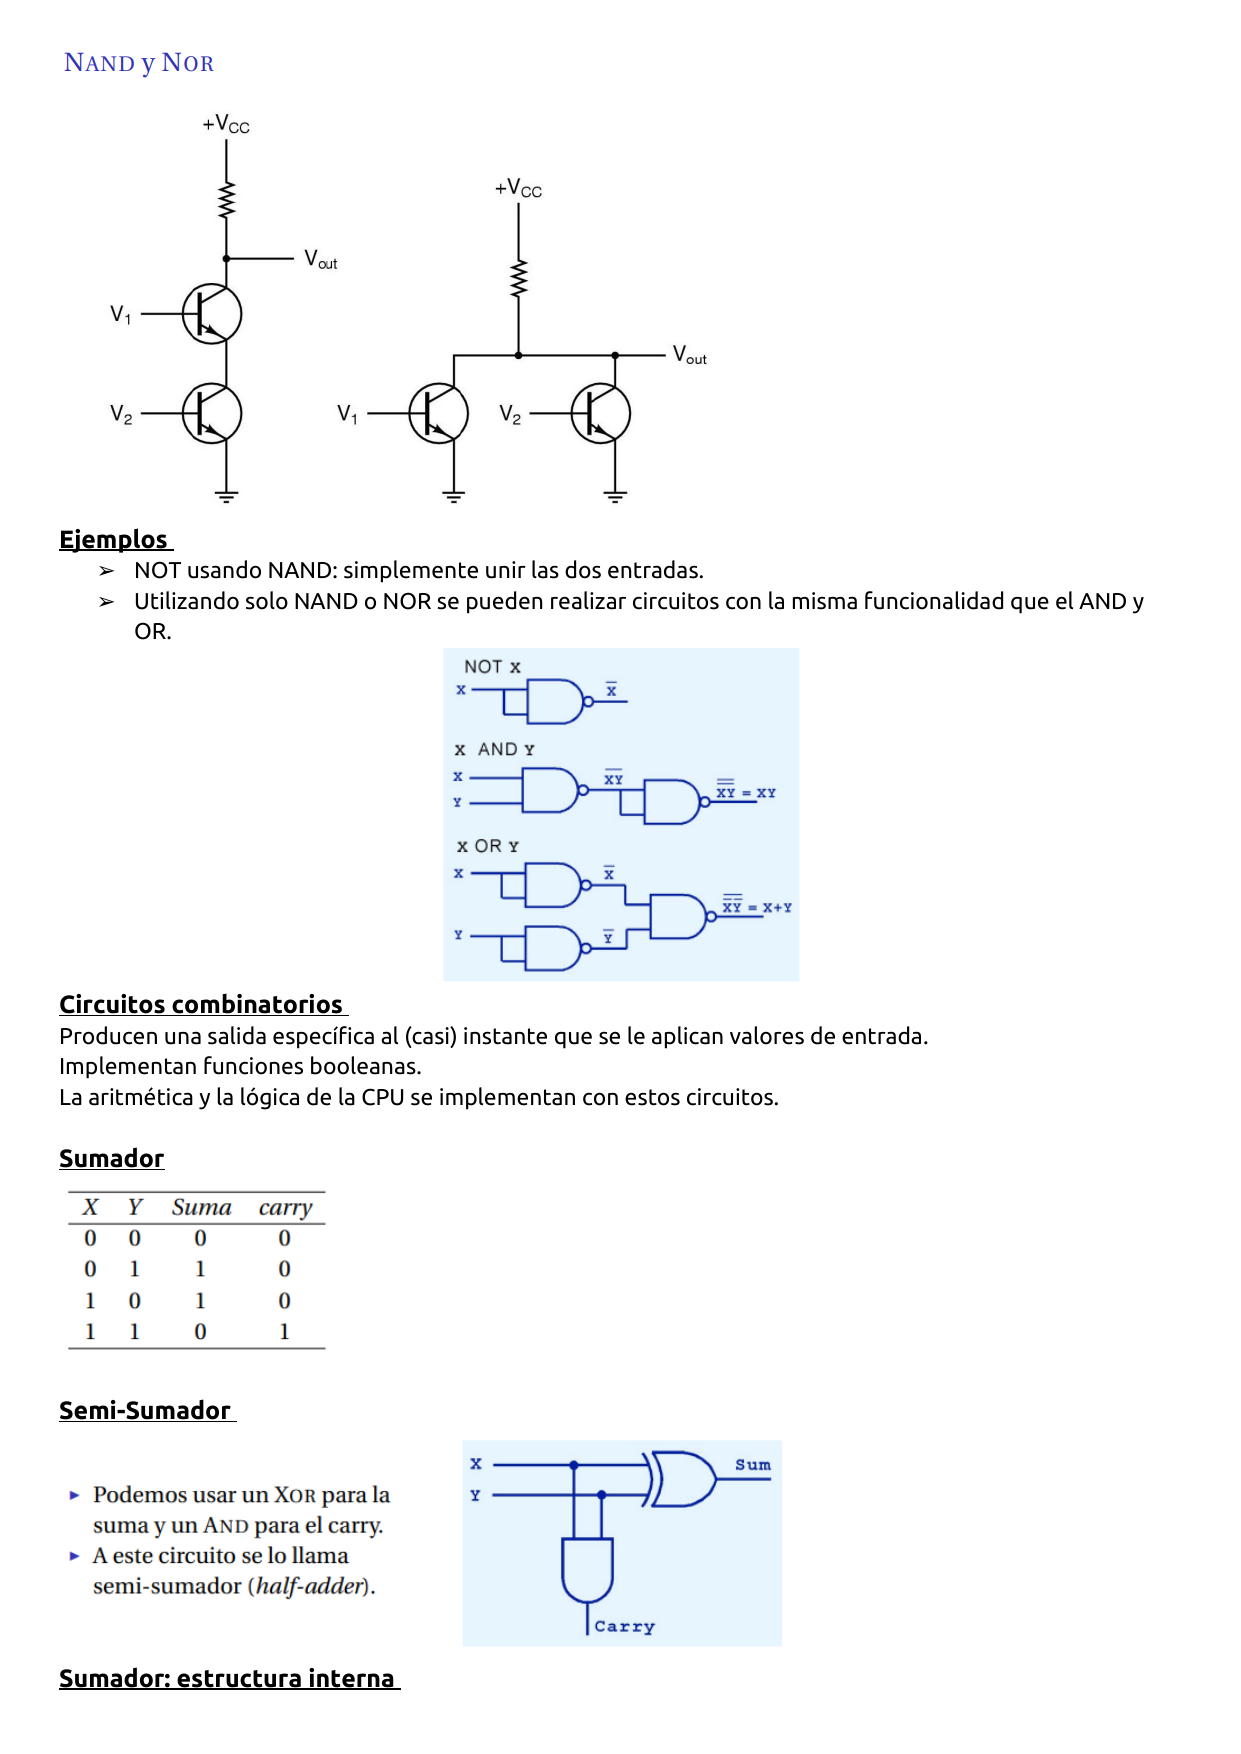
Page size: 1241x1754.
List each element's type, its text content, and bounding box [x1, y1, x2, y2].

picture [58, 1176, 339, 1362]
picture [58, 1428, 790, 1660]
text Implementan funciones booleanas. [59, 1053, 1181, 1079]
list Utilizando solo NAND o NOR se pueden realizar circuitos con la misma funcionalidad que el AND y OR. [96, 587, 1181, 644]
list NOT usando NAND: simplemente unir las dos entradas. [96, 557, 1181, 583]
text La aritmética y la lógica de la CPU se implementan con estos circuitos. [59, 1083, 1181, 1109]
text Semi-Sumador [59, 1396, 1181, 1424]
picture [440, 647, 800, 986]
text Circuitos combinatorios [59, 989, 1181, 1018]
text Ejemplos [59, 524, 1181, 553]
text Sumador: estructura interna [59, 1663, 1181, 1692]
text Sumador [59, 1143, 1181, 1172]
picture [58, 44, 729, 521]
text Producen una salida específica al (casi) instante que se le aplican valores de entrada. [59, 1022, 1181, 1049]
